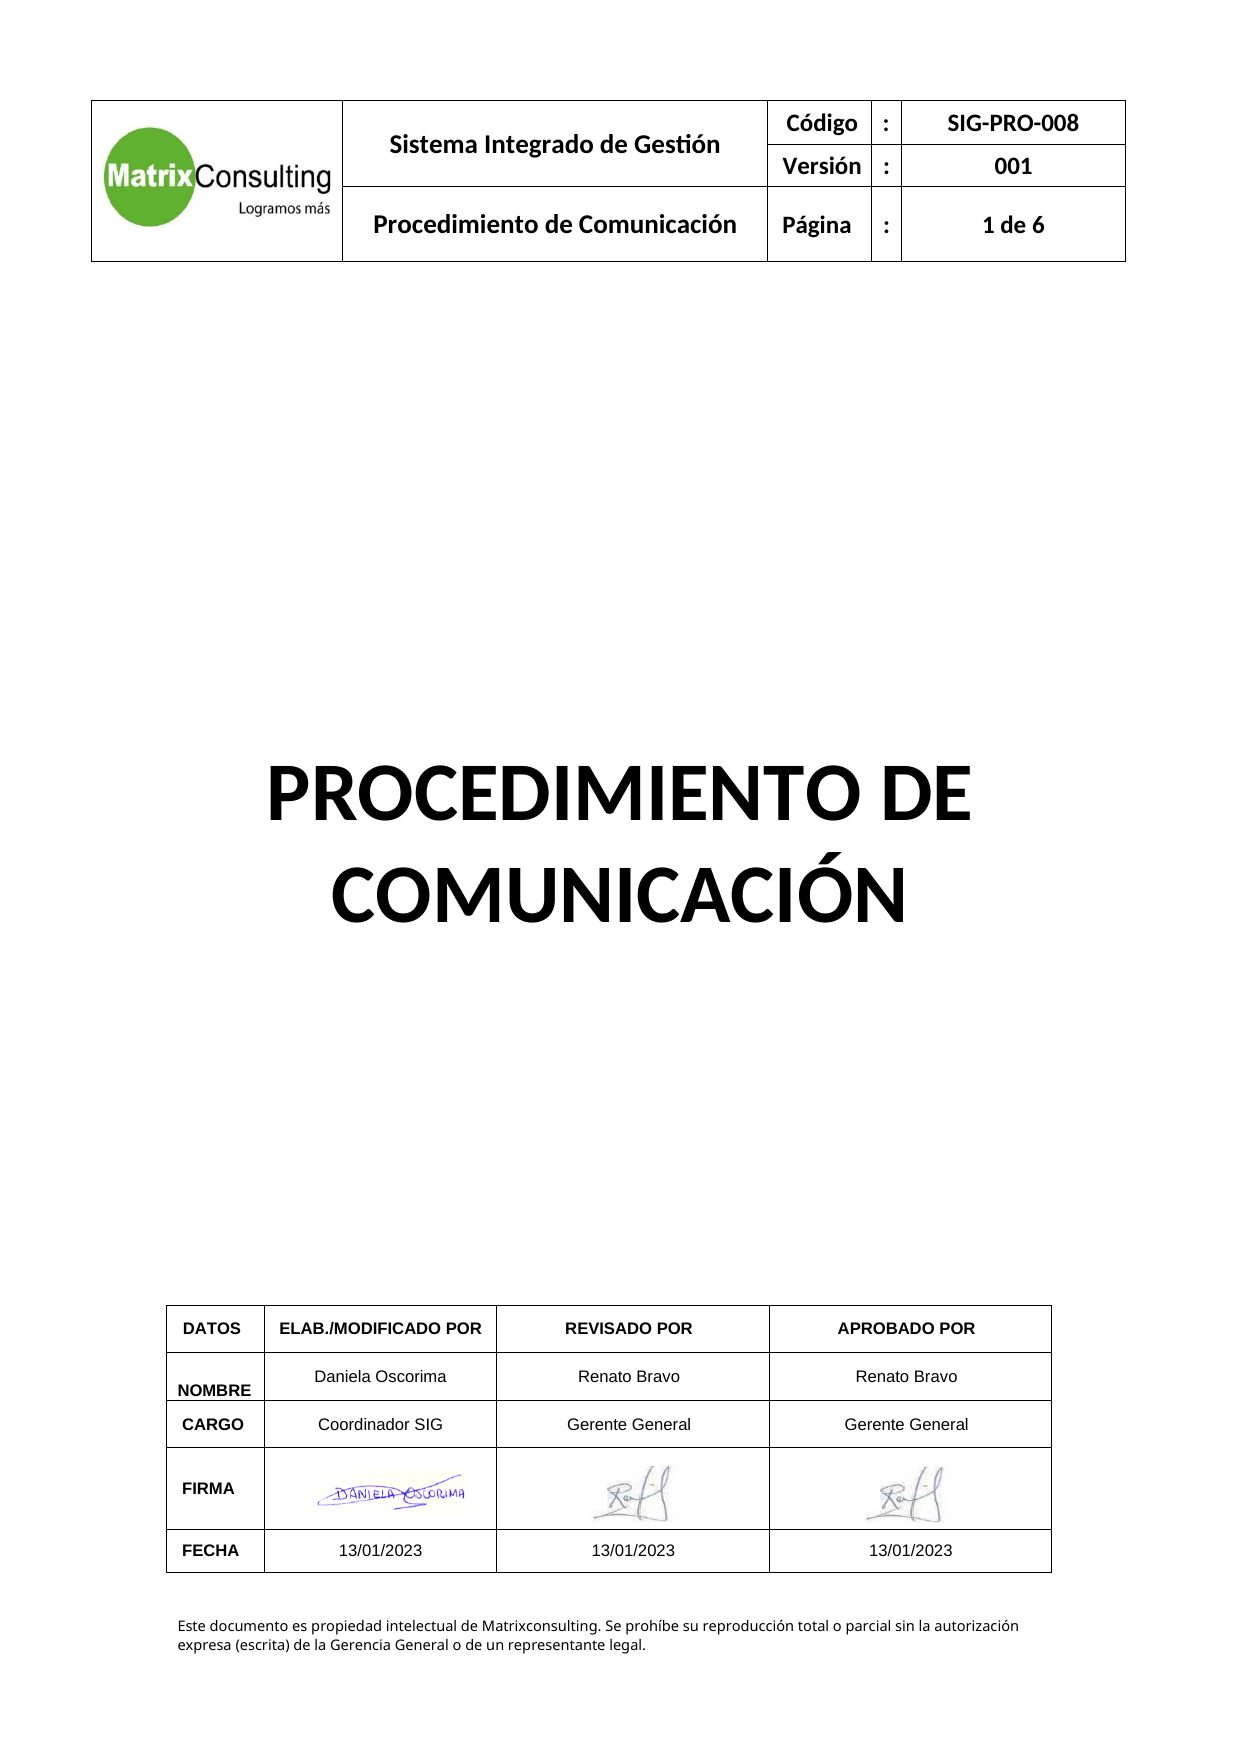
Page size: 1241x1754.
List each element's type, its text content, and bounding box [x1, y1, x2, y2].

table_header DATOS [167, 1306, 264, 1352]
text PROCEDIMIENTO DE COMUNICACIÓN [193, 739, 1047, 943]
table_cell Coordinador SIG [265, 1401, 496, 1447]
picture [310, 1470, 469, 1514]
table_cell 13/01/2023 [770, 1530, 1051, 1572]
table_cell NOMBRE [167, 1353, 264, 1400]
picture [102, 126, 331, 227]
table_cell 13/01/2023 [497, 1530, 769, 1572]
table_cell [497, 1448, 769, 1528]
picture [862, 1463, 953, 1526]
picture [588, 1462, 679, 1524]
table_header ELAB./MODIFICADO POR [265, 1306, 496, 1352]
table_cell [770, 1448, 1051, 1528]
table_cell [265, 1448, 496, 1528]
table_cell Gerente General [770, 1401, 1051, 1447]
table_cell Gerente General [497, 1401, 769, 1447]
table_header REVISADO POR [497, 1306, 769, 1352]
table_cell Renato Bravo [497, 1353, 769, 1400]
table_cell 13/01/2023 [265, 1530, 496, 1572]
table_cell CARGO [167, 1401, 264, 1447]
table_header APROBADO POR [770, 1306, 1051, 1352]
table_cell FIRMA [167, 1448, 264, 1528]
table_cell Renato Bravo [770, 1353, 1051, 1400]
table_cell Daniela Oscorima [265, 1353, 496, 1400]
table_cell FECHA [167, 1530, 264, 1572]
